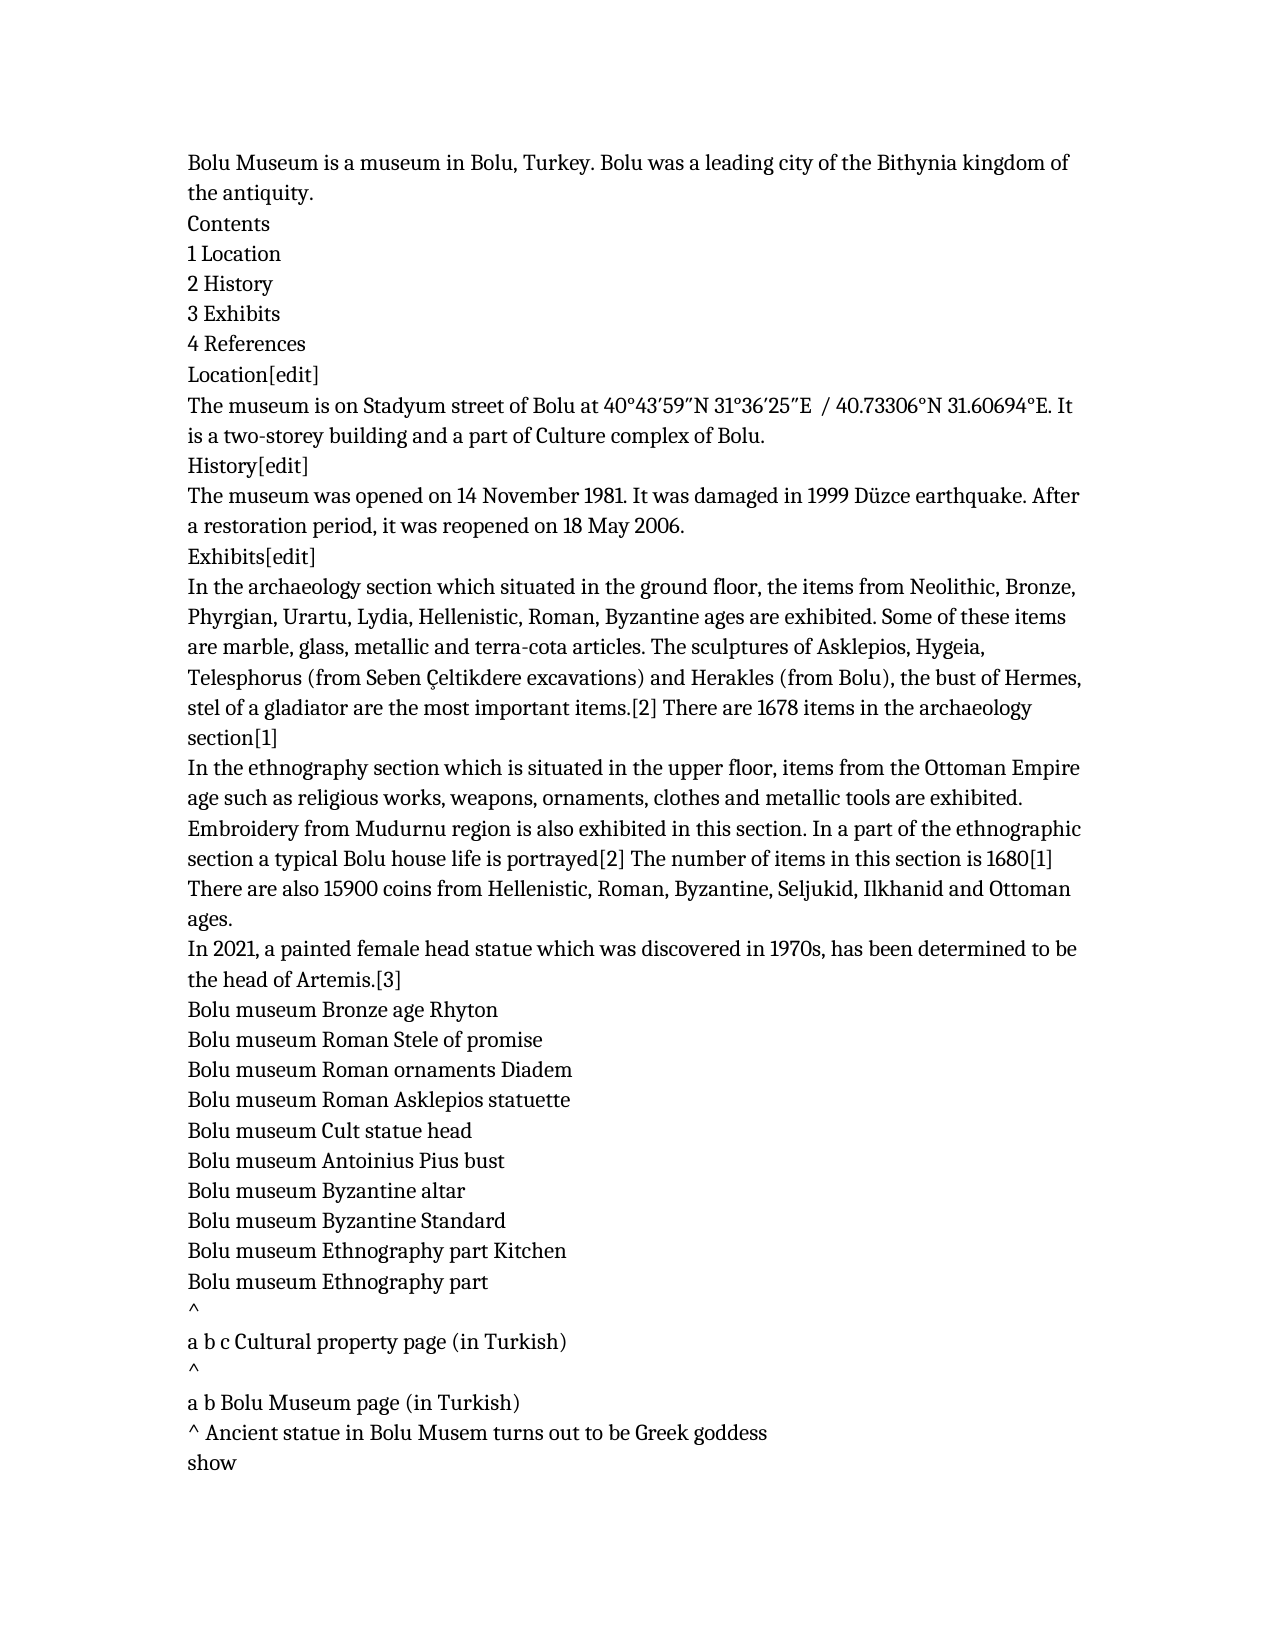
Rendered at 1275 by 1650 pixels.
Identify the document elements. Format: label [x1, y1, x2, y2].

text [187, 150, 1087, 1476]
